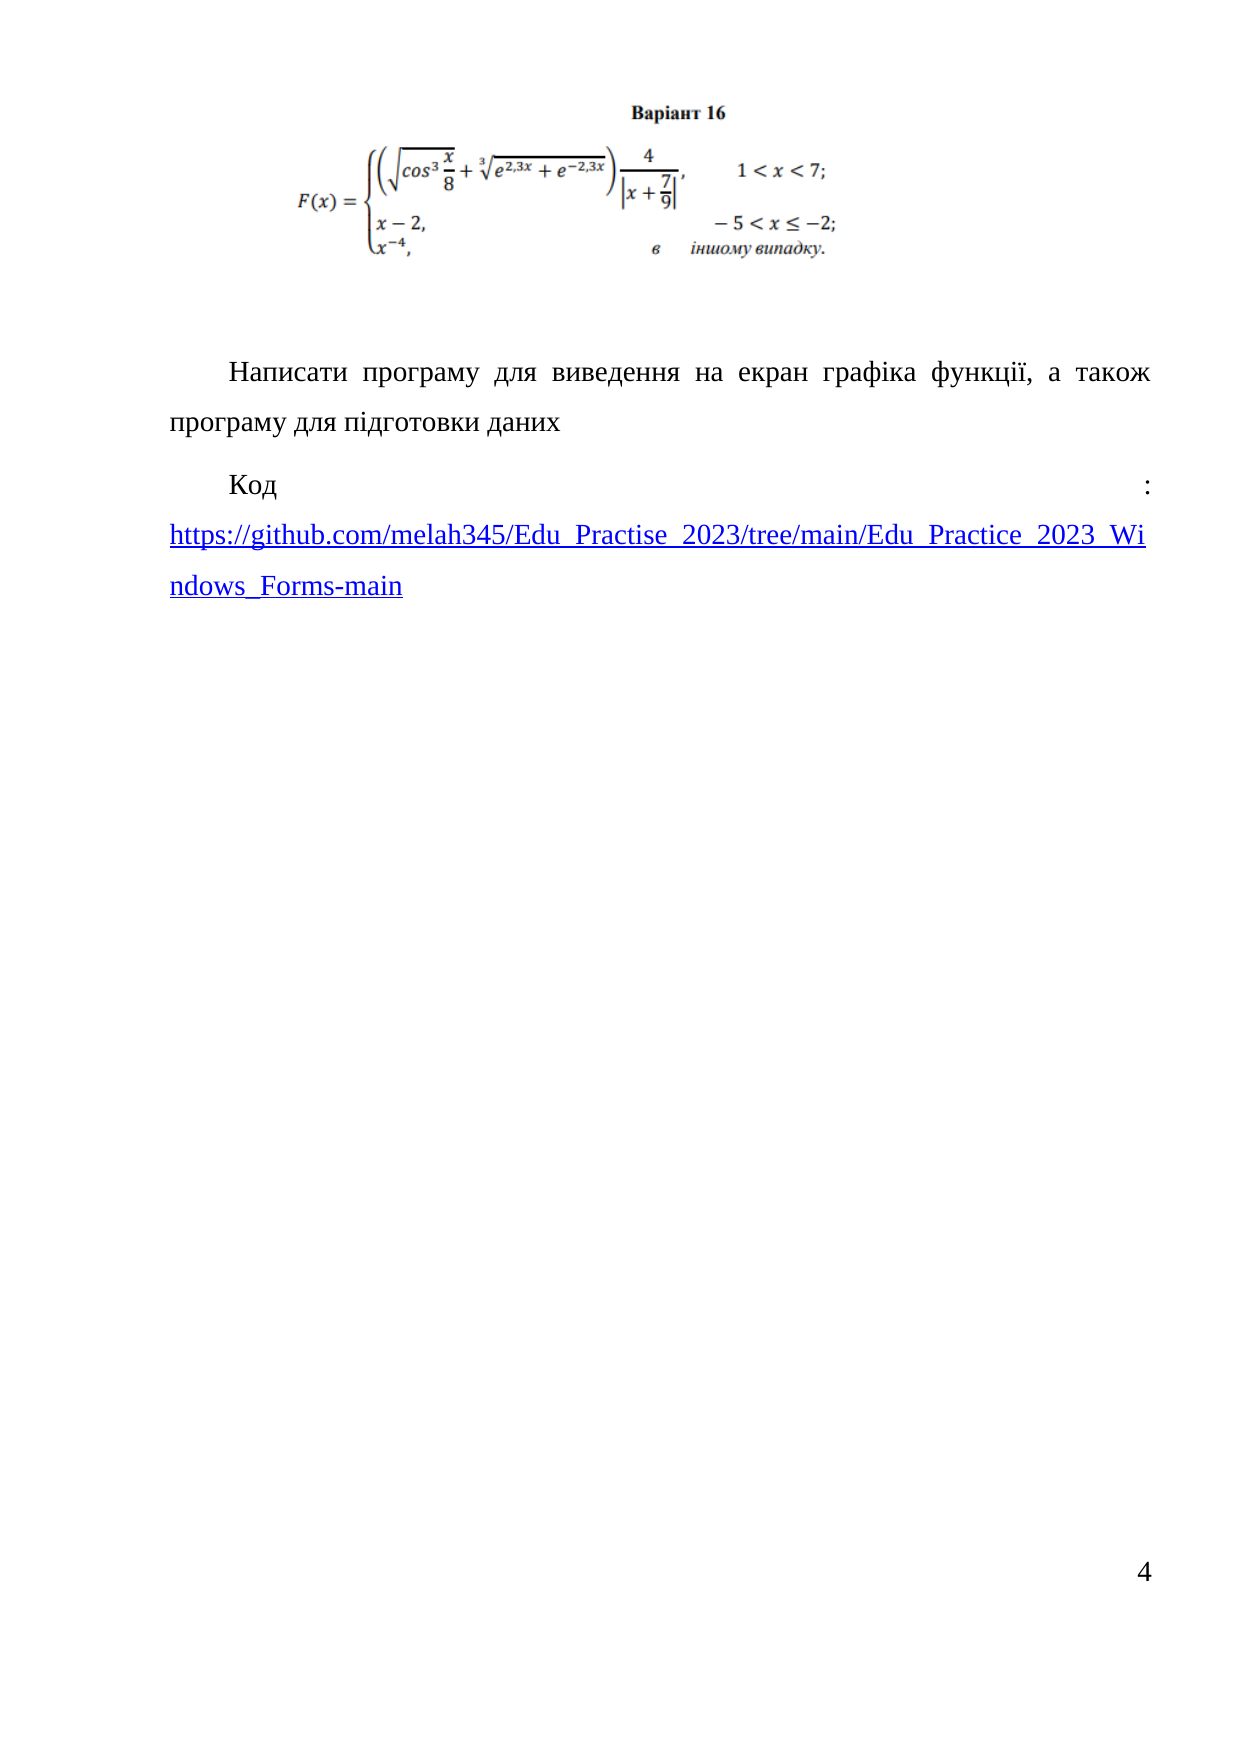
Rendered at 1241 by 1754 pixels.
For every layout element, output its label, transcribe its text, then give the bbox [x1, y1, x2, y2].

text Написати програму для виведення на екран графіка функції, а також програму для підготовки даних [169, 354, 1152, 438]
text Код : https://github.com/melah345/Edu_Practise_2023/tree/main/Edu_Practice_2023_Windows_Forms-main [169, 467, 1152, 601]
